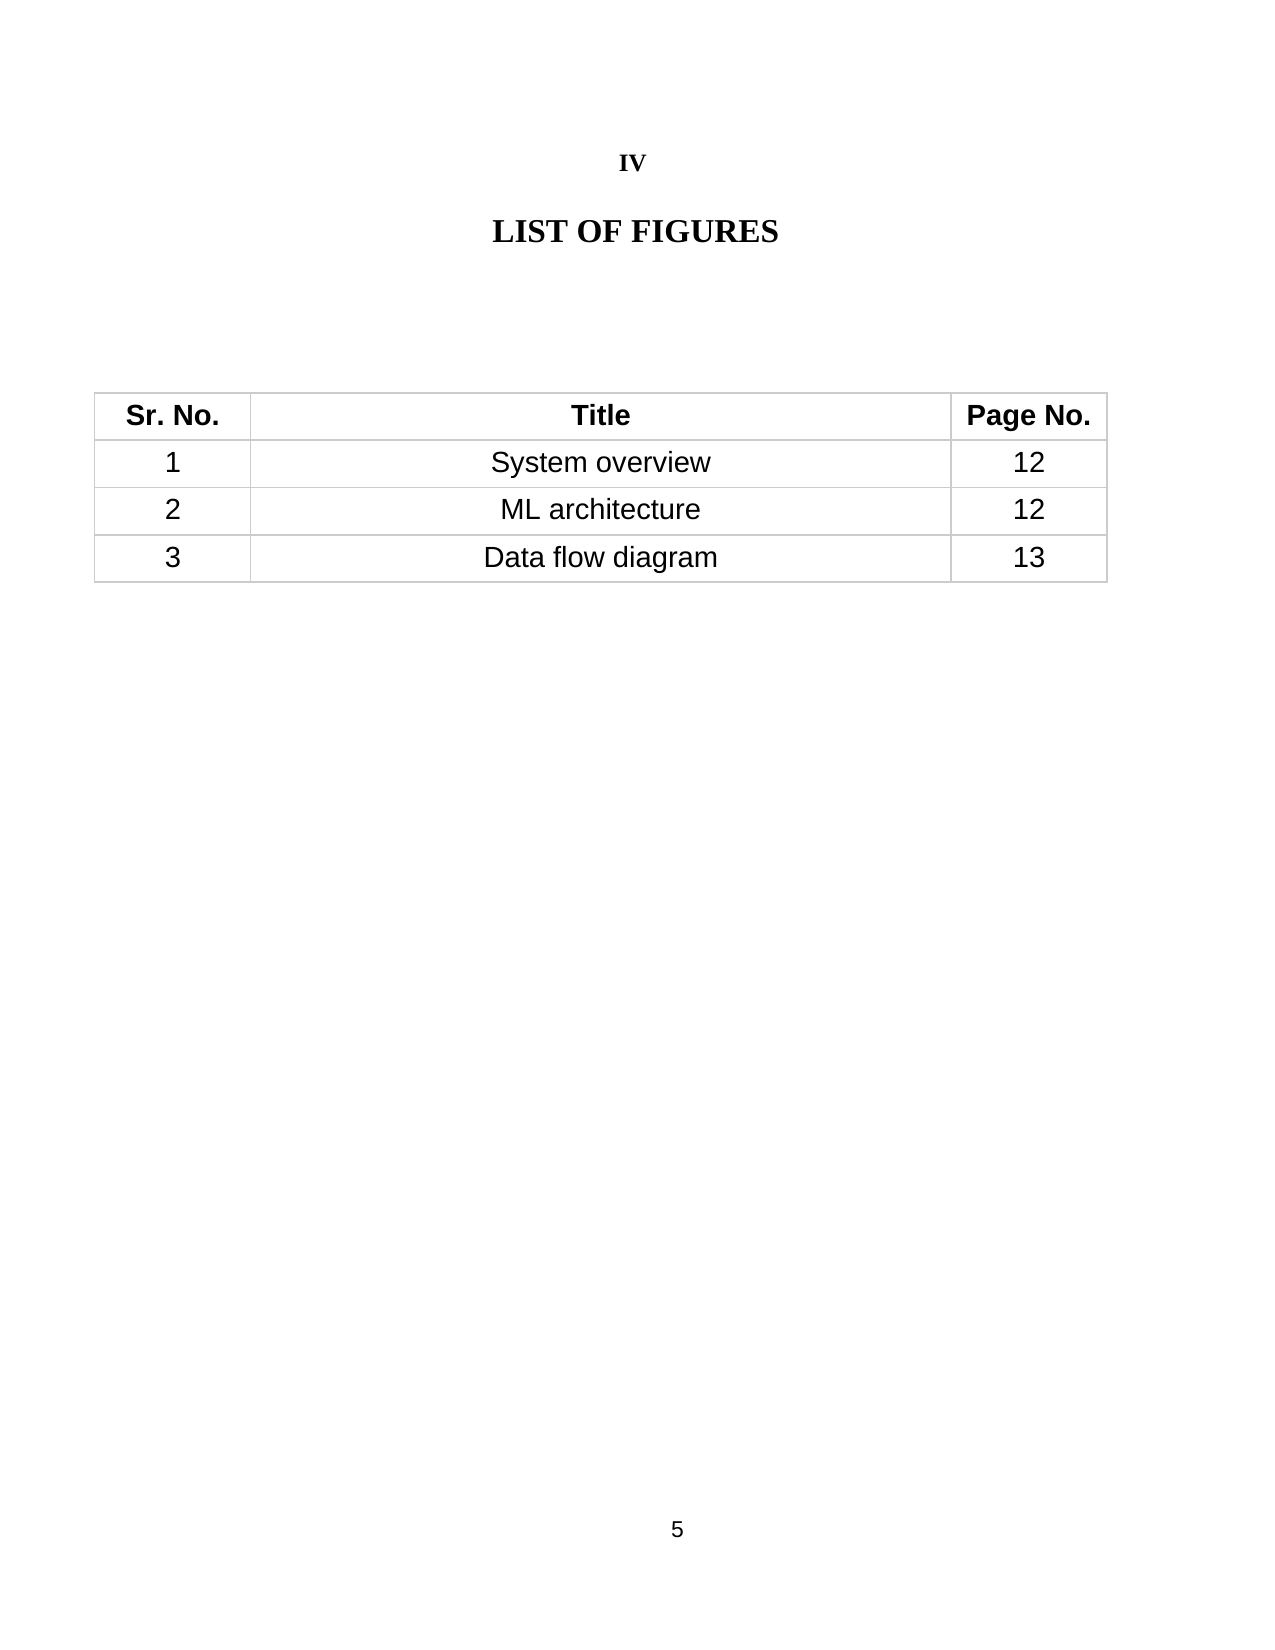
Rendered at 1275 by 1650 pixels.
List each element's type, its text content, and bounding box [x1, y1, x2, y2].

table_header Title [251, 394, 950, 439]
table_cell 2 [95, 488, 250, 534]
table_cell Data flow diagram [251, 536, 950, 581]
table_header Page No. [952, 394, 1106, 439]
table_header Sr. No. [95, 394, 250, 439]
table_cell ML architecture [251, 488, 950, 534]
table_cell 12 [952, 488, 1106, 534]
subtitle LIST OF FIGURES [94, 212, 1178, 250]
table_cell 1 [95, 441, 250, 487]
table_cell System overview [251, 441, 950, 487]
table_cell 13 [952, 536, 1106, 581]
table_cell 3 [95, 536, 250, 581]
text IV [544, 148, 1178, 177]
table_cell 12 [952, 441, 1106, 487]
